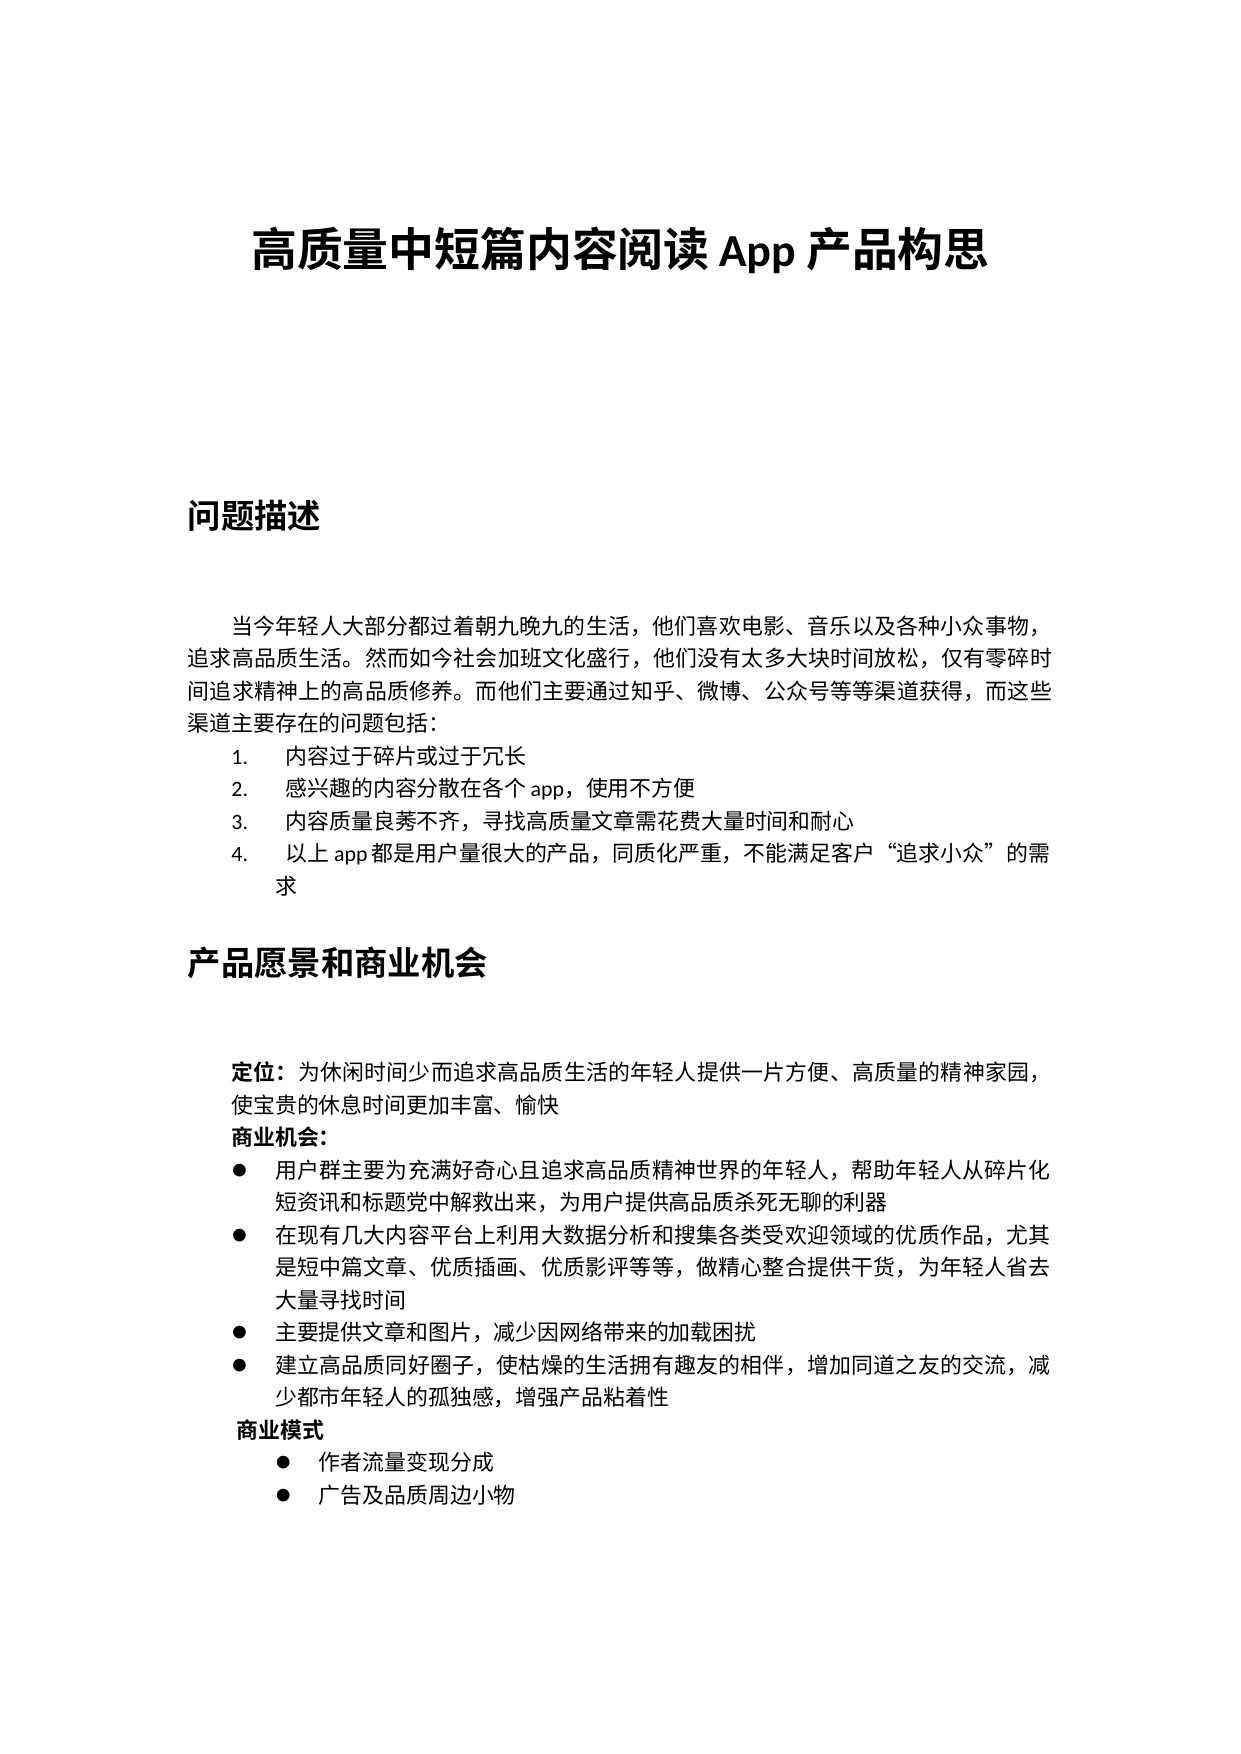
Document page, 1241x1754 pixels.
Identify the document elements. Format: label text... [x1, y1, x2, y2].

list 商业模式 [231, 1412, 1053, 1445]
subtitle 高质量中短篇内容阅读App 产品构思 [187, 197, 1053, 295]
list 内容质量良莠不齐，寻找高质量文章需花费大量时间和耐心 [231, 803, 1053, 836]
list 用户群主要为充满好奇心且追求高品质精神世界的年轻人，帮助年轻人从碎片化短资讯和标题党中解救出来，为用户提供高品质杀死无聊的利器 [231, 1152, 1053, 1217]
list 以上app都是用户量很大的产品，同质化严重，不能满足客户“追求小众”的需求 [231, 836, 1053, 901]
list 商业机会： [231, 1120, 1053, 1152]
list 内容过于碎片或过于冗长 [231, 738, 1053, 771]
list 感兴趣的内容分散在各个app，使用不方便 [231, 771, 1053, 803]
subtitle 产品愿景和商业机会 [187, 928, 1053, 993]
list 在现有几大内容平台上利用大数据分析和搜集各类受欢迎领域的优质作品，尤其是短中篇文章、优质插画、优质影评等等，做精心整合提供干货，为年轻人省去大量寻找时间 [231, 1217, 1053, 1315]
text 当今年轻人大部分都过着朝九晚九的生活，他们喜欢电影、音乐以及各种小众事物，追求高品质生活。然而如今社会加班文化盛行，他们没有太多大块时间放松，仅有零碎时间追求精神上的高品质修养。而他们主要通过知乎、微博、公众号等等渠道获得，而这些渠道主要存在的问题包括： [187, 608, 1053, 738]
list 广告及品质周边小物 [275, 1477, 1053, 1510]
list 作者流量变现分成 [275, 1445, 1053, 1477]
list 定位：为休闲时间少而追求高品质生活的年轻人提供一片方便、高质量的精神家园，使宝贵的休息时间更加丰富、愉快 [231, 1055, 1053, 1120]
list 主要提供文章和图片，减少因网络带来的加载困扰 [231, 1315, 1053, 1347]
subtitle 问题描述 [187, 482, 1053, 547]
list 建立高品质同好圈子，使枯燥的生活拥有趣友的相伴，增加同道之友的交流，减少都市年轻人的孤独感，增强产品粘着性 [231, 1347, 1053, 1412]
